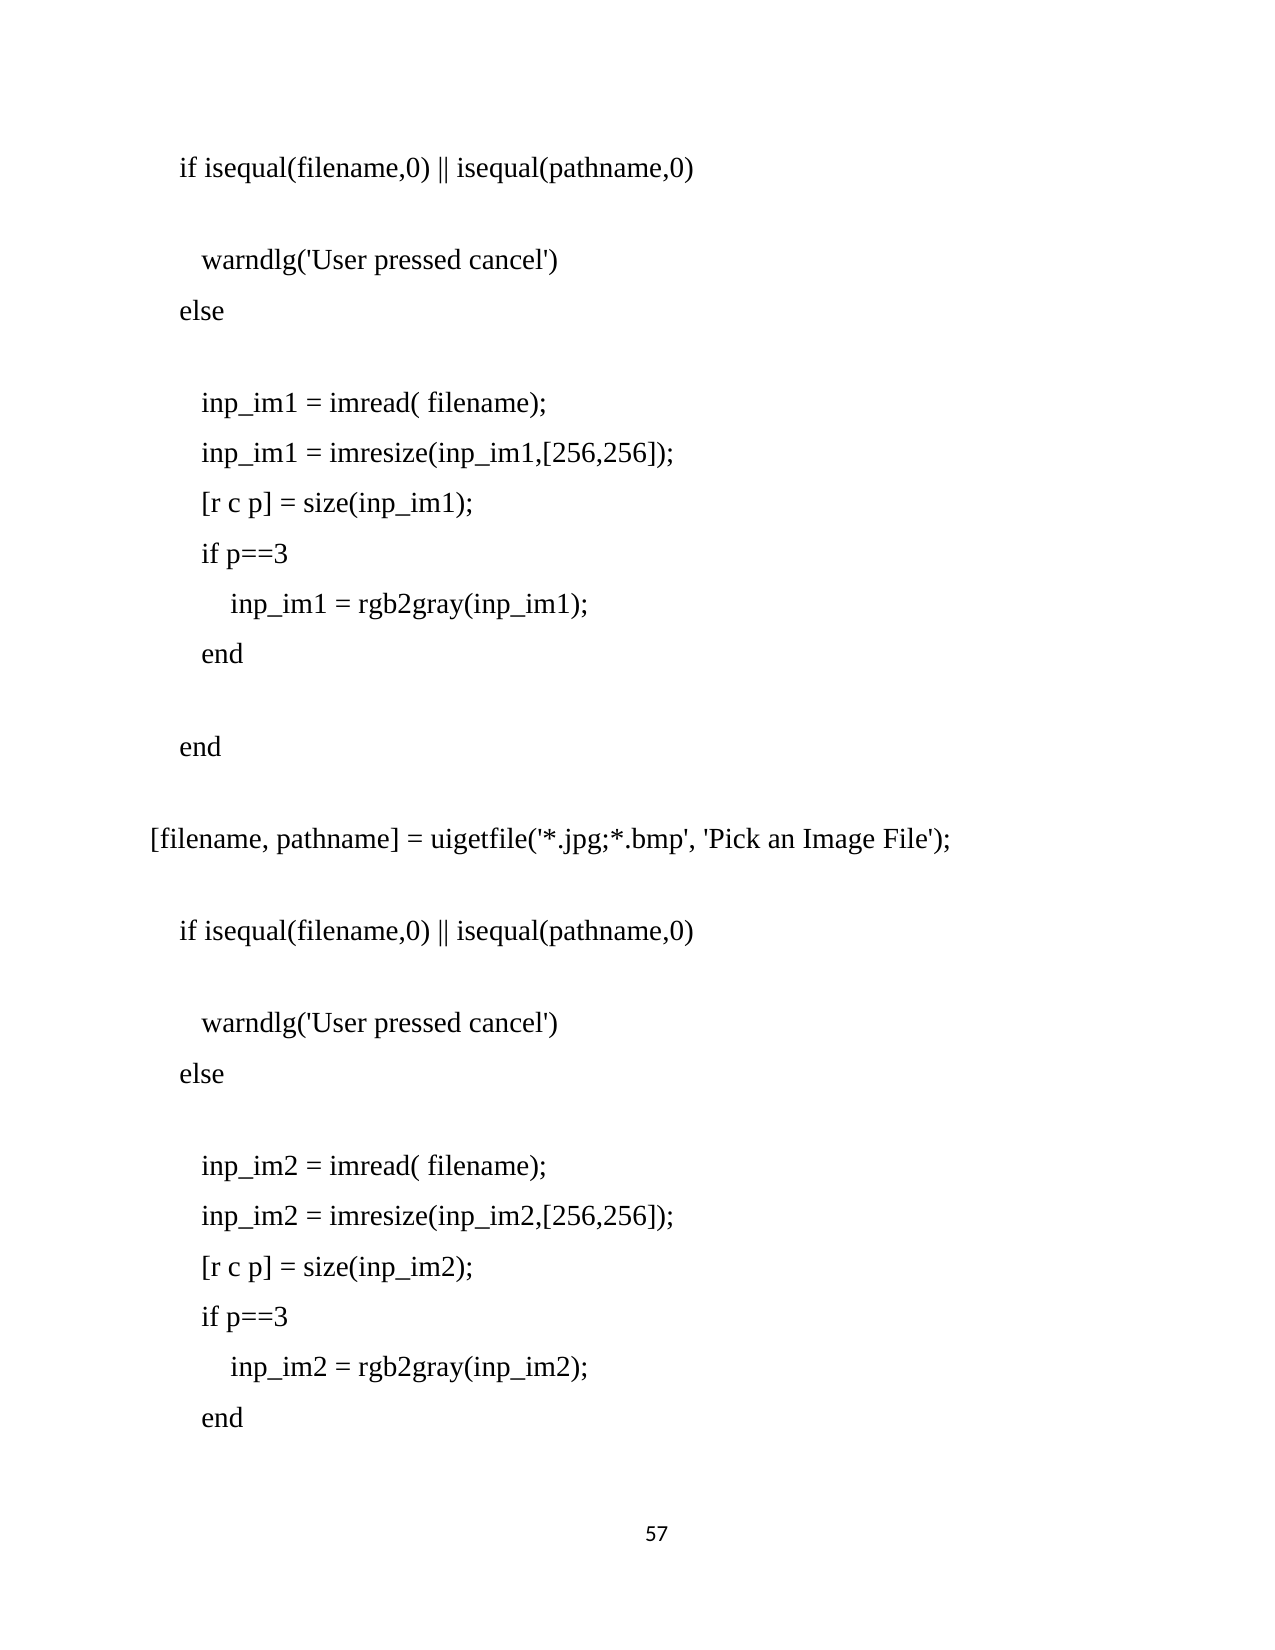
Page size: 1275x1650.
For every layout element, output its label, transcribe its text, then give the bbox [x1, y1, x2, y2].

text warndlg('User pressed cancel') [150, 242, 1162, 276]
text inp_im1 = imread( filename); [150, 385, 1162, 418]
text inp_im2 = imread( filename); [150, 1148, 1162, 1182]
text else [150, 293, 1162, 326]
text end [150, 1400, 1162, 1433]
text [filename, pathname] = uigetfile('*.jpg;*.bmp', 'Pick an Image File'); [150, 821, 1162, 854]
text warndlg('User pressed cancel') [150, 1006, 1162, 1039]
text end [150, 729, 1162, 762]
text if p==3 [150, 1299, 1162, 1333]
text [r c p] = size(inp_im1); [150, 486, 1162, 519]
text inp_im2 = imresize(inp_im2,[256,256]); [150, 1198, 1162, 1232]
text end [150, 636, 1162, 670]
text [r c p] = size(inp_im2); [150, 1249, 1162, 1282]
text else [150, 1056, 1162, 1089]
text if isequal(filename,0) || isequal(pathname,0) [150, 913, 1162, 947]
text inp_im1 = imresize(inp_im1,[256,256]); [150, 435, 1162, 469]
text if p==3 [150, 536, 1162, 569]
text inp_im1 = rgb2gray(inp_im1); [150, 586, 1162, 620]
text inp_im2 = rgb2gray(inp_im2); [150, 1349, 1162, 1383]
text if isequal(filename,0) || isequal(pathname,0) [150, 150, 1162, 183]
